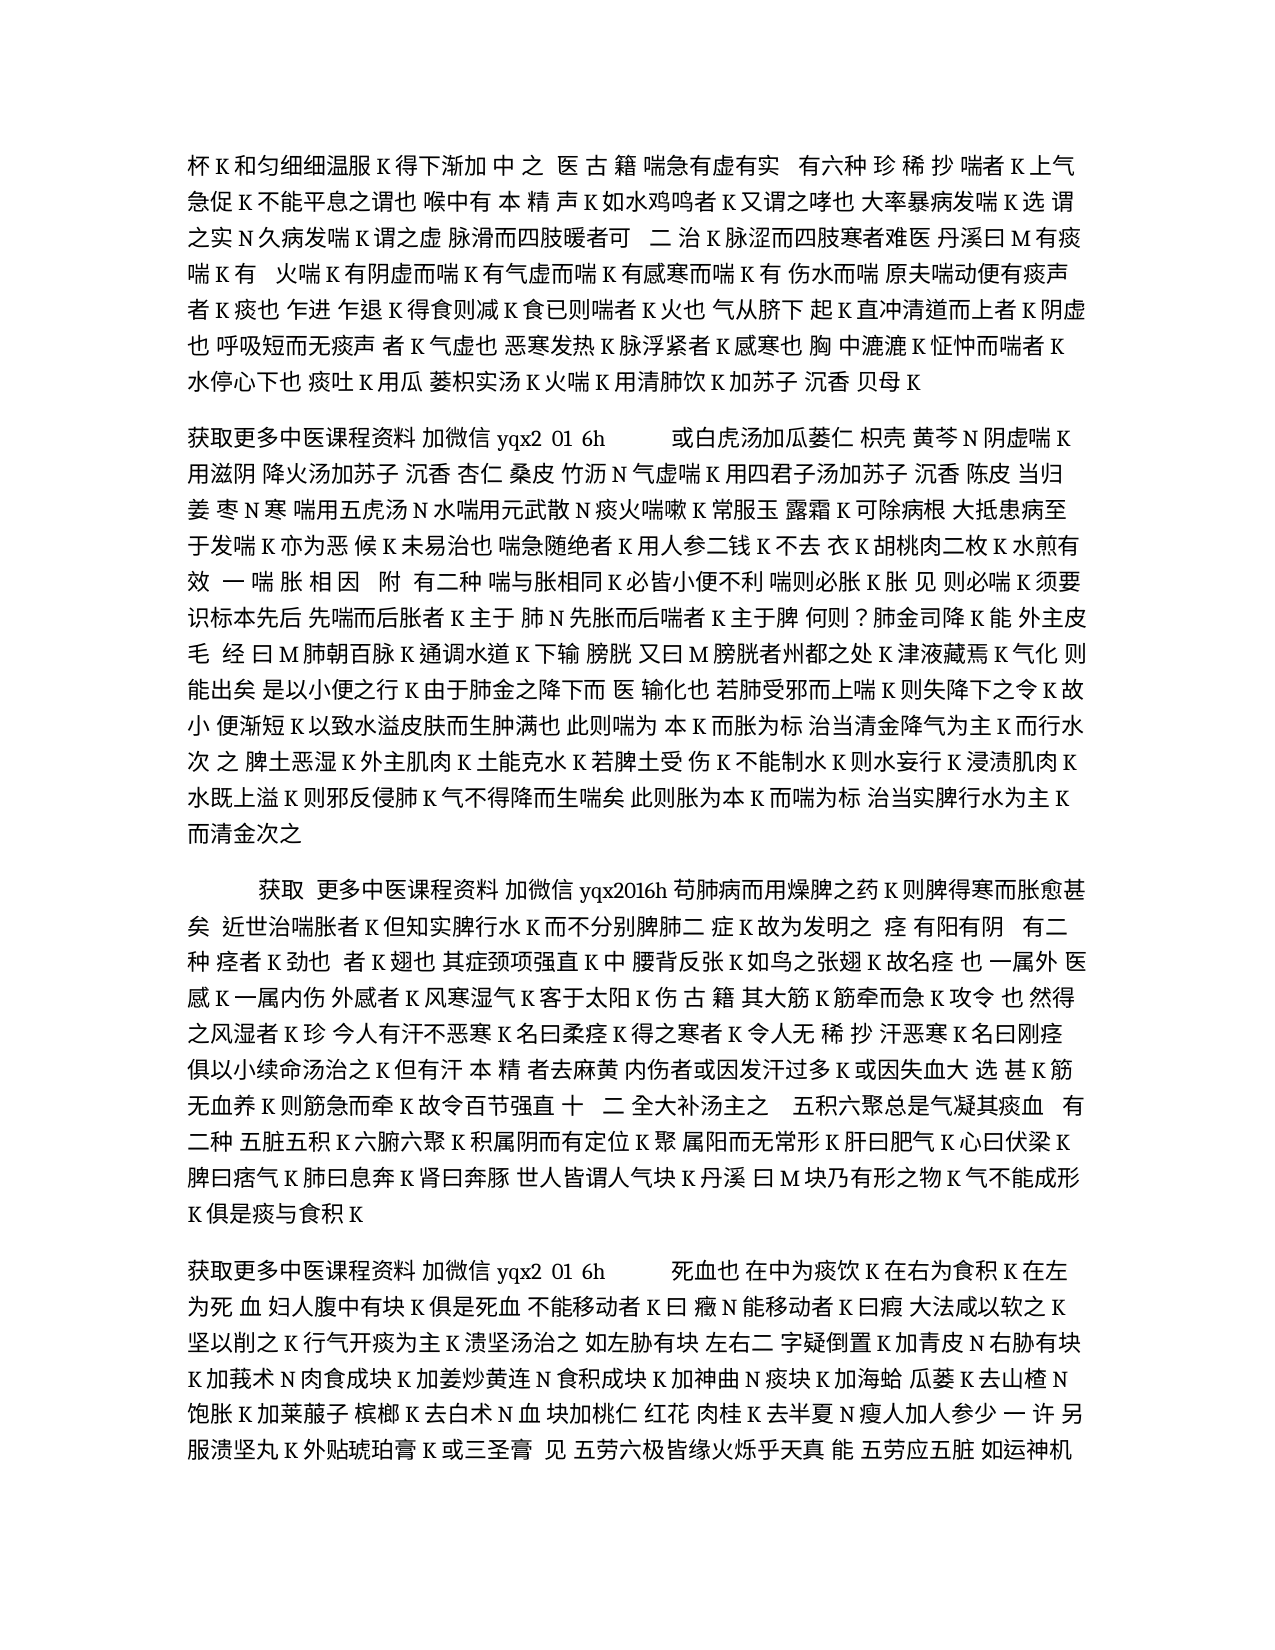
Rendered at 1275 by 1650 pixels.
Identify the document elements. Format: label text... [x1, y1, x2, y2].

text 获取 更多中医课程资料 加微信 yqx2016h 苟肺病而用燥脾之药K则脾得寒而胀愈甚矣 近世治喘胀者K但知实脾行水K而不分别脾肺二 症K故为发明之 痉 有阳有阴 有二种 痉者K劲也 者K翅也 其症颈项强直K 中 腰背反张K如鸟之张翅K故名痉 也 一属外 医 感K一属内伤 外感者K风寒湿气K客于太阳K伤 古 籍 其大筋K筋牵而急K攻令 也 然得之风湿者K 珍 今人有汗不恶寒K名曰柔痉K得之寒者K令人无 稀 抄 汗恶寒K名曰刚痉 俱以小续命汤治之K但有汗 本 精 者去麻黄 内伤者或因发汗过多K或因失血大 选 甚K筋无血养K则筋急而牵K故令百节强直 十 二 全大补汤主之 五积六聚总是气凝其痰血 有二种 五脏五积K六腑六聚K积属阴而有定位K聚 属阳而无常形K肝曰肥气K心曰伏梁K脾曰痞气K 肺曰息奔K肾曰奔豚 世人皆谓人气块K丹溪 曰M块乃有形之物K气不能成形K俱是痰与食积K [187, 874, 1087, 1229]
text 获取更多中医课程资料 加微信 yqx2 01 6h 或白虎汤加瓜蒌仁 枳壳 黄芩N阴虚喘K用滋阴 降火汤加苏子 沉香 杏仁 桑皮 竹沥N气虚喘K 用四君子汤加苏子 沉香 陈皮 当归 姜 枣N寒 喘用五虎汤N水喘用元武散N痰火喘嗽K常服玉 露霜K可除病根 大抵患病至于发喘K亦为恶 候K未易治也 喘急随绝者K用人参二钱K不去 衣K胡桃肉二枚K水煎有效 一 喘 胀 相 因 附 有二种 喘与胀相同K必皆小便不利 喘则必胀K胀 见 则必喘K须要识标本先后 先喘而后胀者K主于 肺N先胀而后喘者K主于脾 何则？肺金司降K 能 外主皮毛 经 曰M肺朝百脉K通调水道K下输 膀胱 又曰M膀胱者州都之处K津液藏焉K气化 则能出矣 是以小便之行K由于肺金之降下而 医 输化也 若肺受邪而上喘K则失降下之令K故小 便渐短K以致水溢皮肤而生肿满也 此则喘为 本K而胀为标 治当清金降气为主K而行水次 之 脾土恶湿K外主肌肉K土能克水K若脾土受 伤K不能制水K则水妄行K浸渍肌肉K水既上溢K 则邪反侵肺K气不得降而生喘矣 此则胀为本K 而喘为标 治当实脾行水为主K而清金次之 [187, 422, 1087, 849]
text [187, 1255, 1087, 1466]
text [187, 150, 1087, 397]
